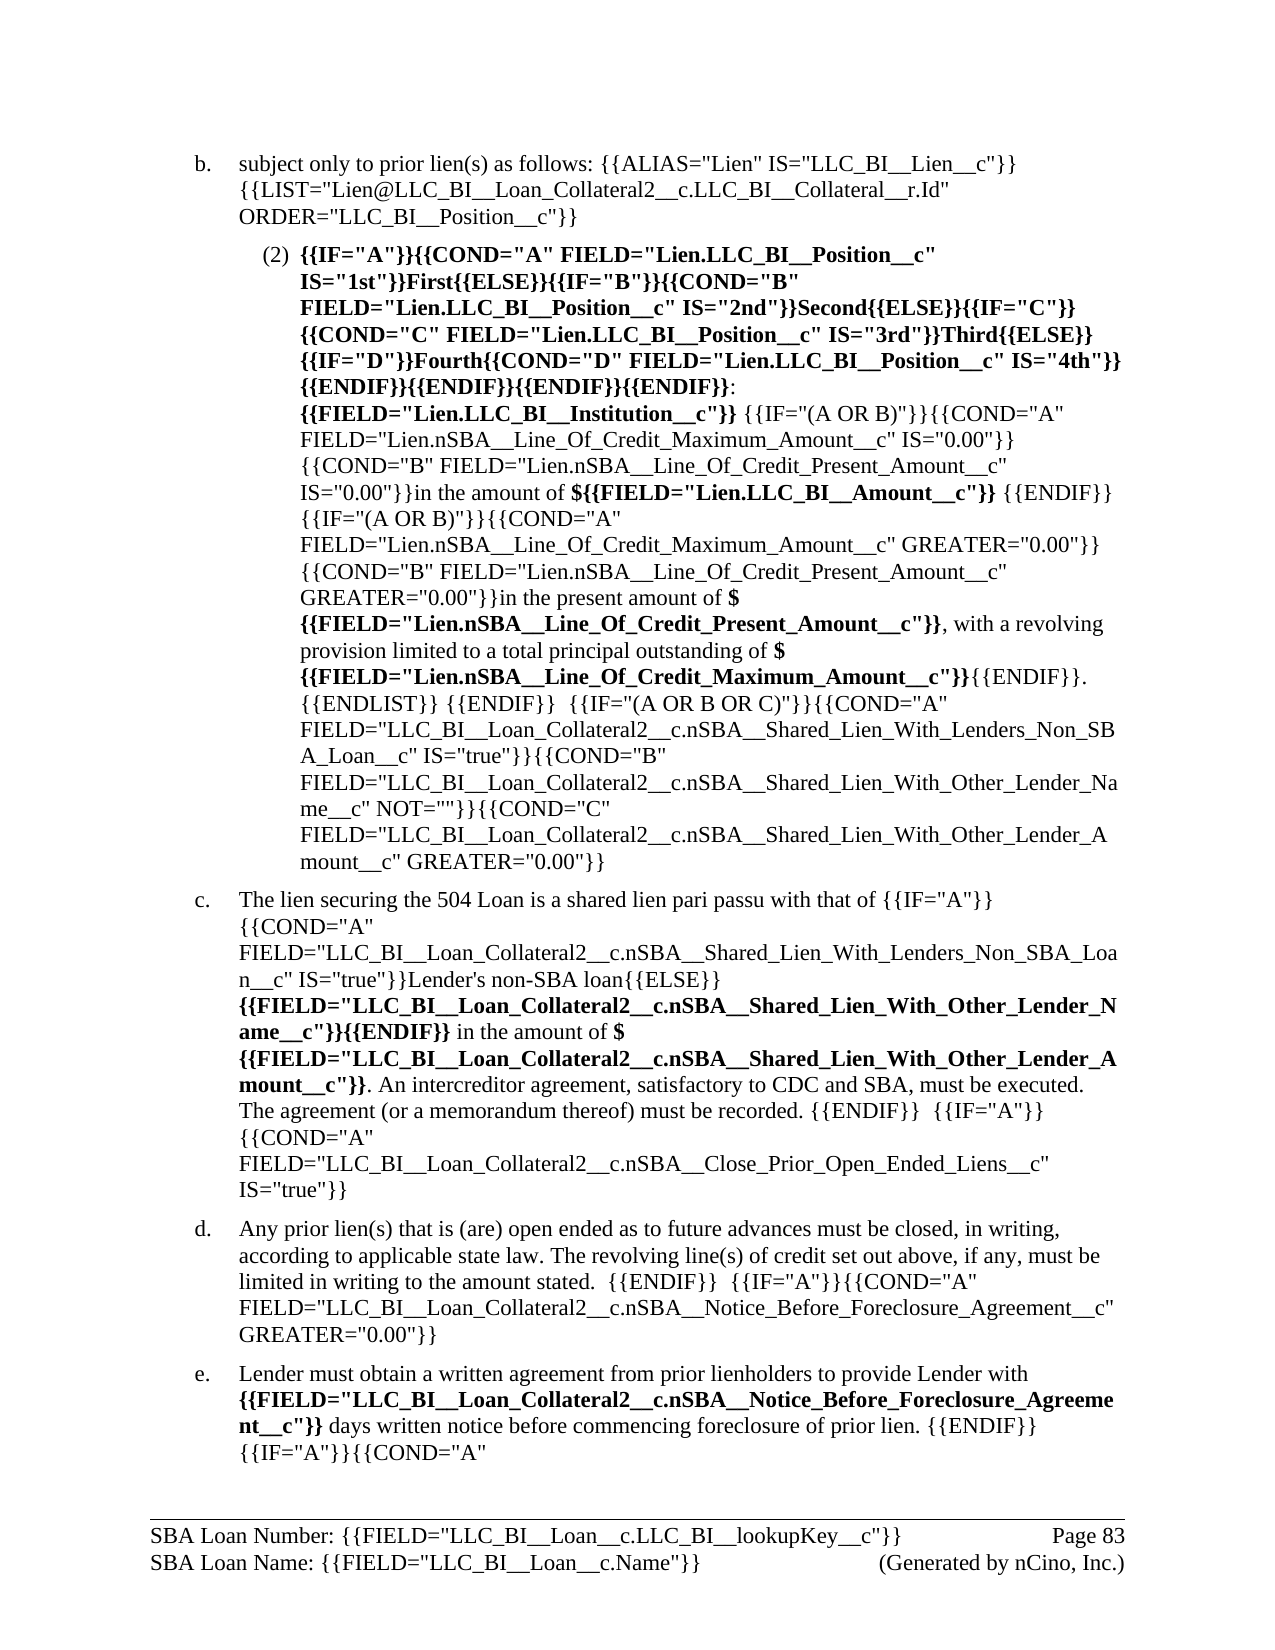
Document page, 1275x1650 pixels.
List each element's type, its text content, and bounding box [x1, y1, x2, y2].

list The lien securing the 504 Loan is a shared lien pari passu with that of {{IF="A"}}{{COND="A" FIELD="LLC_BI__Loan_Collateral2__c.nSBA__Shared_Lien_With_Lenders_Non_SBA_Loan__c" IS="true"}}Lender's non-SBA loan{{ELSE}}{{FIELD="LLC_BI__Loan_Collateral2__c.nSBA__Shared_Lien_With_Other_Lender_Name__c"}}{{ENDIF}} in the amount of ${{FIELD="LLC_BI__Loan_Collateral2__c.nSBA__Shared_Lien_With_Other_Lender_Amount__c"}}. An intercreditor agreement, satisfactory to CDC and SBA, must be executed. The agreement (or a memorandum thereof) must be recorded. {{ENDIF}} {{IF="A"}}{{COND="A" FIELD="LLC_BI__Loan_Collateral2__c.nSBA__Close_Prior_Open_Ended_Liens__c" IS="true"}} [194, 887, 1125, 1203]
list Any prior lien(s) that is (are) open ended as to future advances must be closed, in writing, according to applicable state law. The revolving line(s) of credit set out above, if any, must be limited in writing to the amount stated. {{ENDIF}} {{IF="A"}}{{COND="A" FIELD="LLC_BI__Loan_Collateral2__c.nSBA__Notice_Before_Foreclosure_Agreement__c" GREATER="0.00"}} [194, 1215, 1125, 1347]
list subject only to prior lien(s) as follows: {{ALIAS="Lien" IS="LLC_BI__Lien__c"}}{{LIST="Lien@LLC_BI__Loan_Collateral2__c.LLC_BI__Collateral__r.Id" ORDER="LLC_BI__Position__c"}} [194, 150, 1125, 229]
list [194, 1359, 1125, 1465]
list {{IF="A"}}{{COND="A" FIELD="Lien.LLC_BI__Position__c" IS="1st"}}First{{ELSE}}{{IF="B"}}{{COND="B" FIELD="Lien.LLC_BI__Position__c" IS="2nd"}}Second{{ELSE}}{{IF="C"}}{{COND="C" FIELD="Lien.LLC_BI__Position__c" IS="3rd"}}Third{{ELSE}}{{IF="D"}}Fourth{{COND="D" FIELD="Lien.LLC_BI__Position__c" IS="4th"}}{{ENDIF}}{{ENDIF}}{{ENDIF}}{{ENDIF}}: {{FIELD="Lien.LLC_BI__Institution__c"}} {{IF="(A OR B)"}}{{COND="A" FIELD="Lien.nSBA__Line_Of_Credit_Maximum_Amount__c" IS="0.00"}}{{COND="B" FIELD="Lien.nSBA__Line_Of_Credit_Present_Amount__c" IS="0.00"}}in the amount of ${{FIELD="Lien.LLC_BI__Amount__c"}} {{ENDIF}}{{IF="(A OR B)"}}{{COND="A" FIELD="Lien.nSBA__Line_Of_Credit_Maximum_Amount__c" GREATER="0.00"}}{{COND="B" FIELD="Lien.nSBA__Line_Of_Credit_Present_Amount__c" GREATER="0.00"}}in the present amount of ${{FIELD="Lien.nSBA__Line_Of_Credit_Present_Amount__c"}}, with a revolving provision limited to a total principal outstanding of ${{FIELD="Lien.nSBA__Line_Of_Credit_Maximum_Amount__c"}}{{ENDIF}}. {{ENDLIST}} {{ENDIF}} {{IF="(A OR B OR C)"}}{{COND="A" FIELD="LLC_BI__Loan_Collateral2__c.nSBA__Shared_Lien_With_Lenders_Non_SBA_Loan__c" IS="true"}}{{COND="B" FIELD="LLC_BI__Loan_Collateral2__c.nSBA__Shared_Lien_With_Other_Lender_Name__c" NOT=""}}{{COND="C" FIELD="LLC_BI__Loan_Collateral2__c.nSBA__Shared_Lien_With_Other_Lender_Amount__c" GREATER="0.00"}} [262, 242, 1125, 874]
